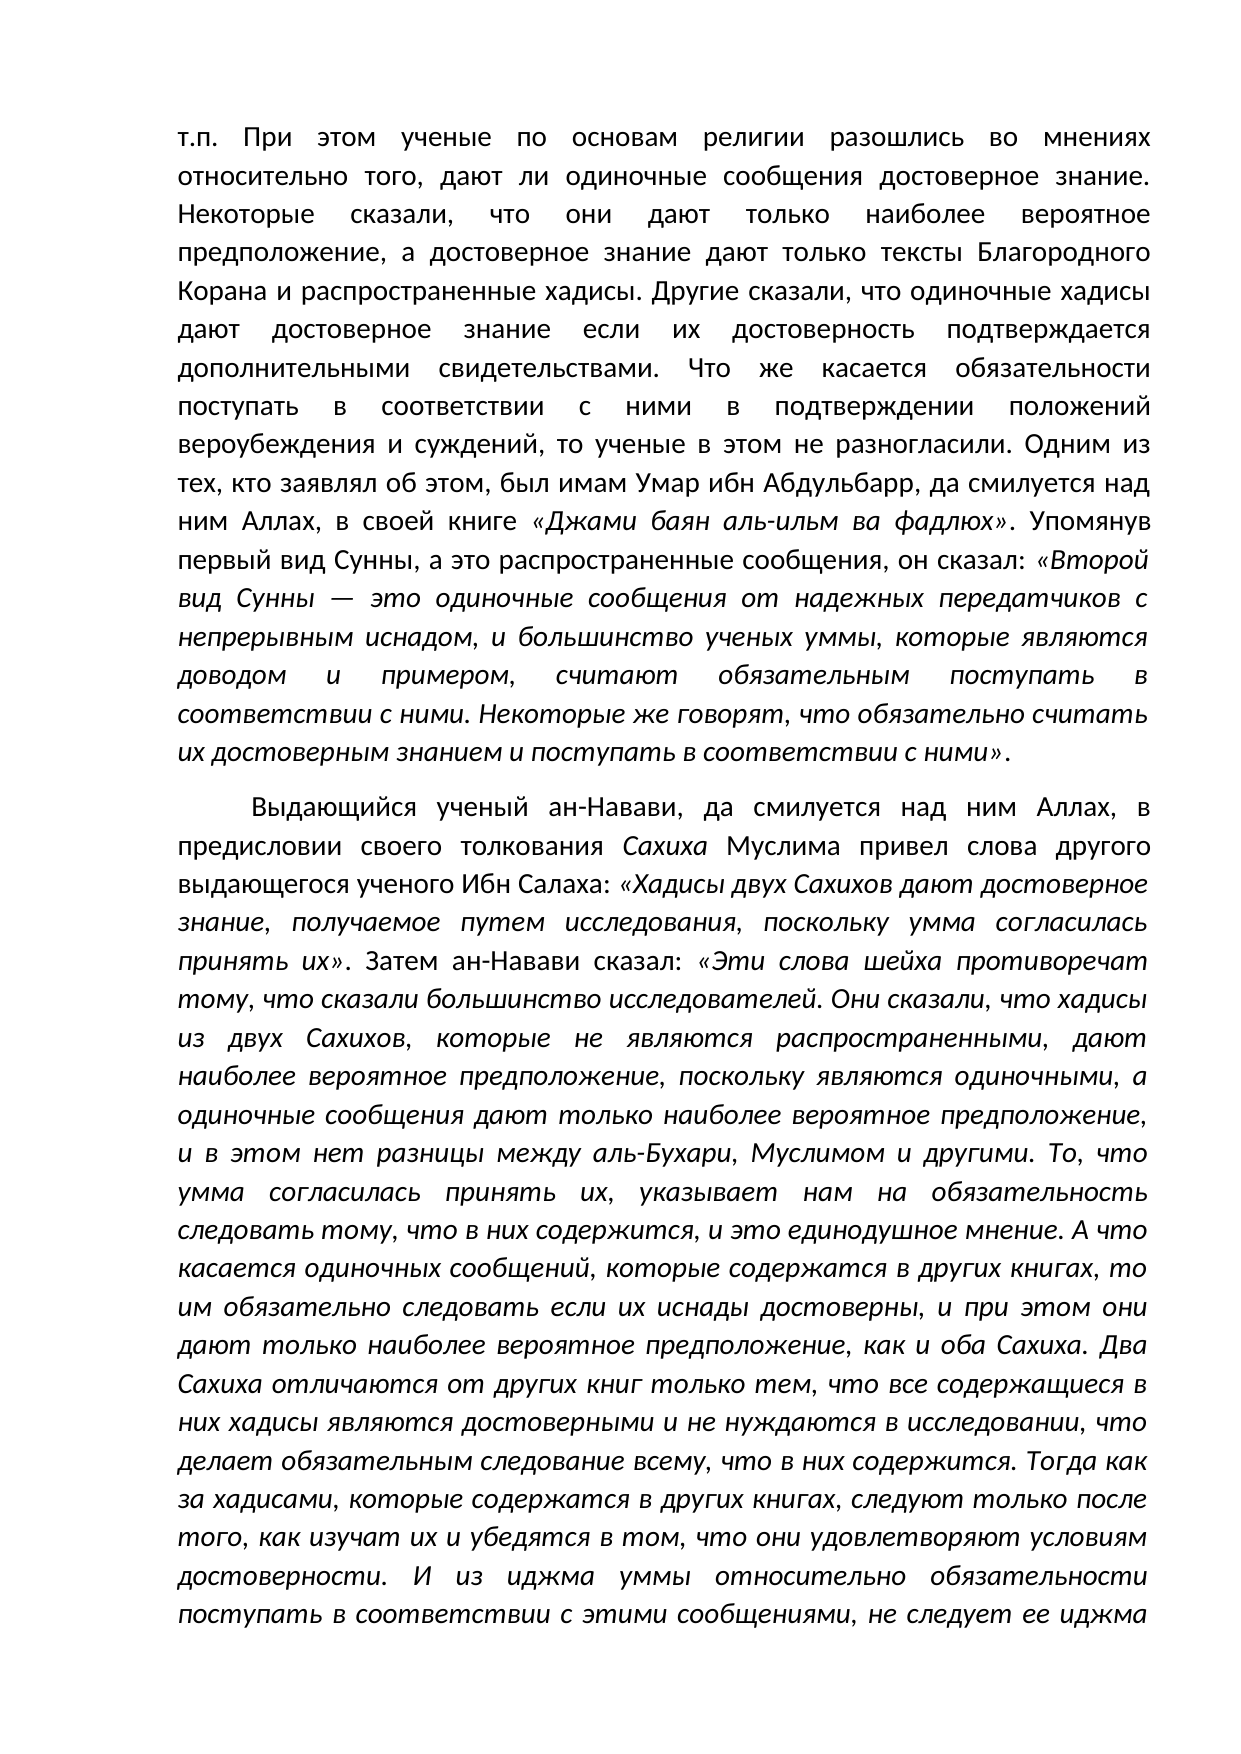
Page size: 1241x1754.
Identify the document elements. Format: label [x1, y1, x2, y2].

text [177, 118, 1152, 769]
text [177, 788, 1152, 1631]
